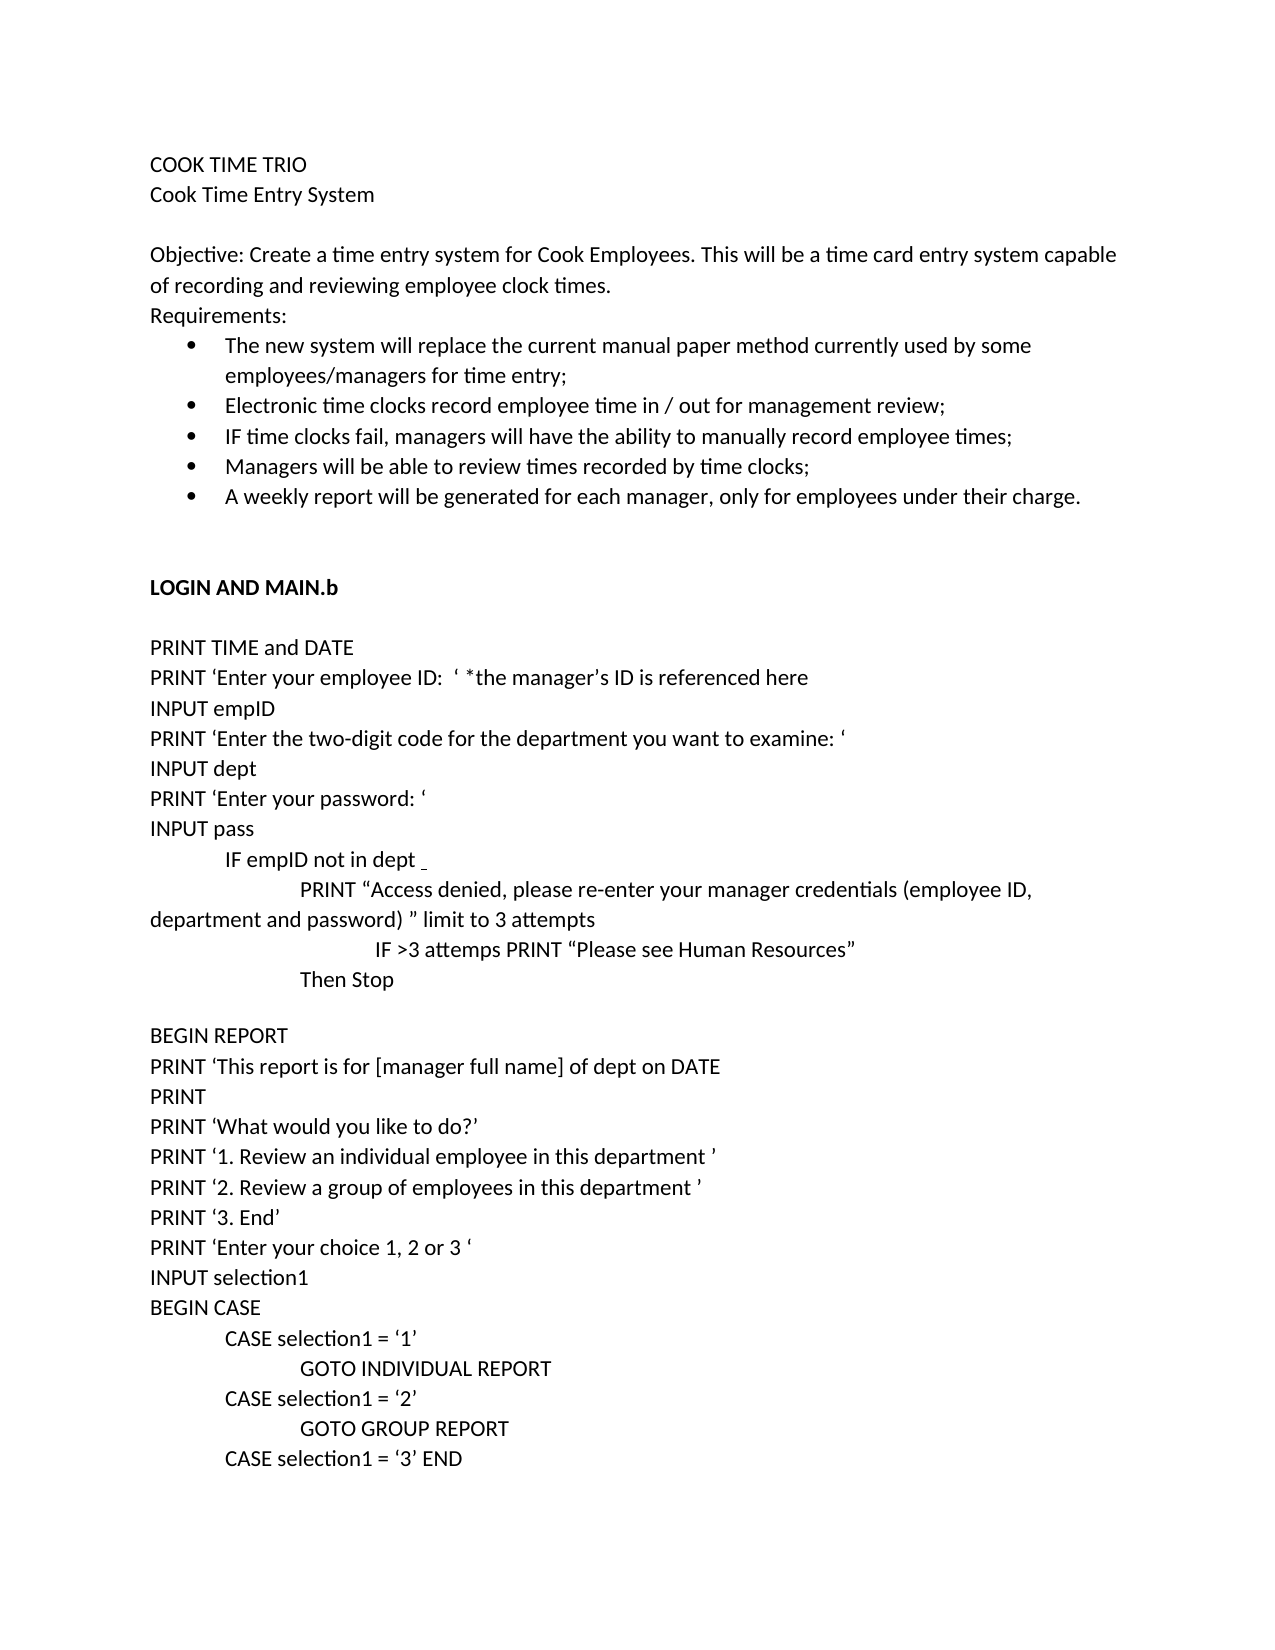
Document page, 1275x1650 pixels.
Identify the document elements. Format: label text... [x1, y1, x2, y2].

text PRINT [150, 1082, 1125, 1110]
text GOTO GROUP REPORT [150, 1414, 1125, 1442]
text Requirements: [150, 301, 1125, 329]
text PRINT TIME and DATE [150, 633, 1125, 661]
text GOTO INDIVIDUAL REPORT [150, 1354, 1125, 1382]
text CASE selection1 = ‘3’ END [150, 1444, 1125, 1473]
text PRINT ‘This report is for [manager full name] of dept on DATE [150, 1052, 1125, 1080]
list Electronic time clocks record employee time in / out for management review; [187, 392, 1125, 420]
list IF time clocks fail, managers will have the ability to manually record employee times; [187, 422, 1125, 450]
list Managers will be able to review times recorded by time clocks; [187, 452, 1125, 480]
text BEGIN REPORT [150, 1022, 1125, 1050]
text PRINT ‘Enter your employee ID: ‘ *the manager’s ID is referenced here [150, 663, 1125, 692]
text LOGIN AND MAIN.b [150, 573, 1125, 601]
text PRINT ‘2. Review a group of employees in this department ’ [150, 1173, 1125, 1201]
text PRINT ‘3. End’ [150, 1203, 1125, 1231]
text PRINT ‘1. Review an individual employee in this department ’ [150, 1142, 1125, 1171]
text COOK TIME TRIO [150, 150, 1125, 178]
text PRINT ‘What would you like to do?’ [150, 1112, 1125, 1140]
text PRINT ‘Enter your password: ‘ [150, 784, 1125, 812]
text PRINT ‘Enter your choice 1, 2 or 3 ‘ [150, 1233, 1125, 1261]
text INPUT selection1 [150, 1263, 1125, 1291]
text INPUT empID [150, 694, 1125, 722]
text PRINT ‘Enter the two-digit code for the department you want to examine: ‘ [150, 724, 1125, 752]
list A weekly report will be generated for each manager, only for employees under their charge. [187, 482, 1125, 510]
text Cook Time Entry System [150, 180, 1125, 238]
text BEGIN CASE [150, 1293, 1125, 1322]
list The new system will replace the current manual paper method currently used by some employees/managers for time entry; [187, 331, 1125, 389]
text CASE selection1 = ‘2’ [150, 1384, 1125, 1412]
text CASE selection1 = ‘1’ [150, 1324, 1125, 1352]
text Objective: Create a time entry system for Cook Employees. This will be a time card entry system capable of recording and reviewing employee clock times. [150, 241, 1125, 299]
text INPUT dept [150, 754, 1125, 782]
text INPUT pass IF empID not in dept PRINT “Access denied, please re-enter your manager credentials (employee ID, department and password) ” limit to 3 attempts IF >3 attemps PRINT “Please see Human Resources” Then Stop [150, 814, 1125, 1022]
